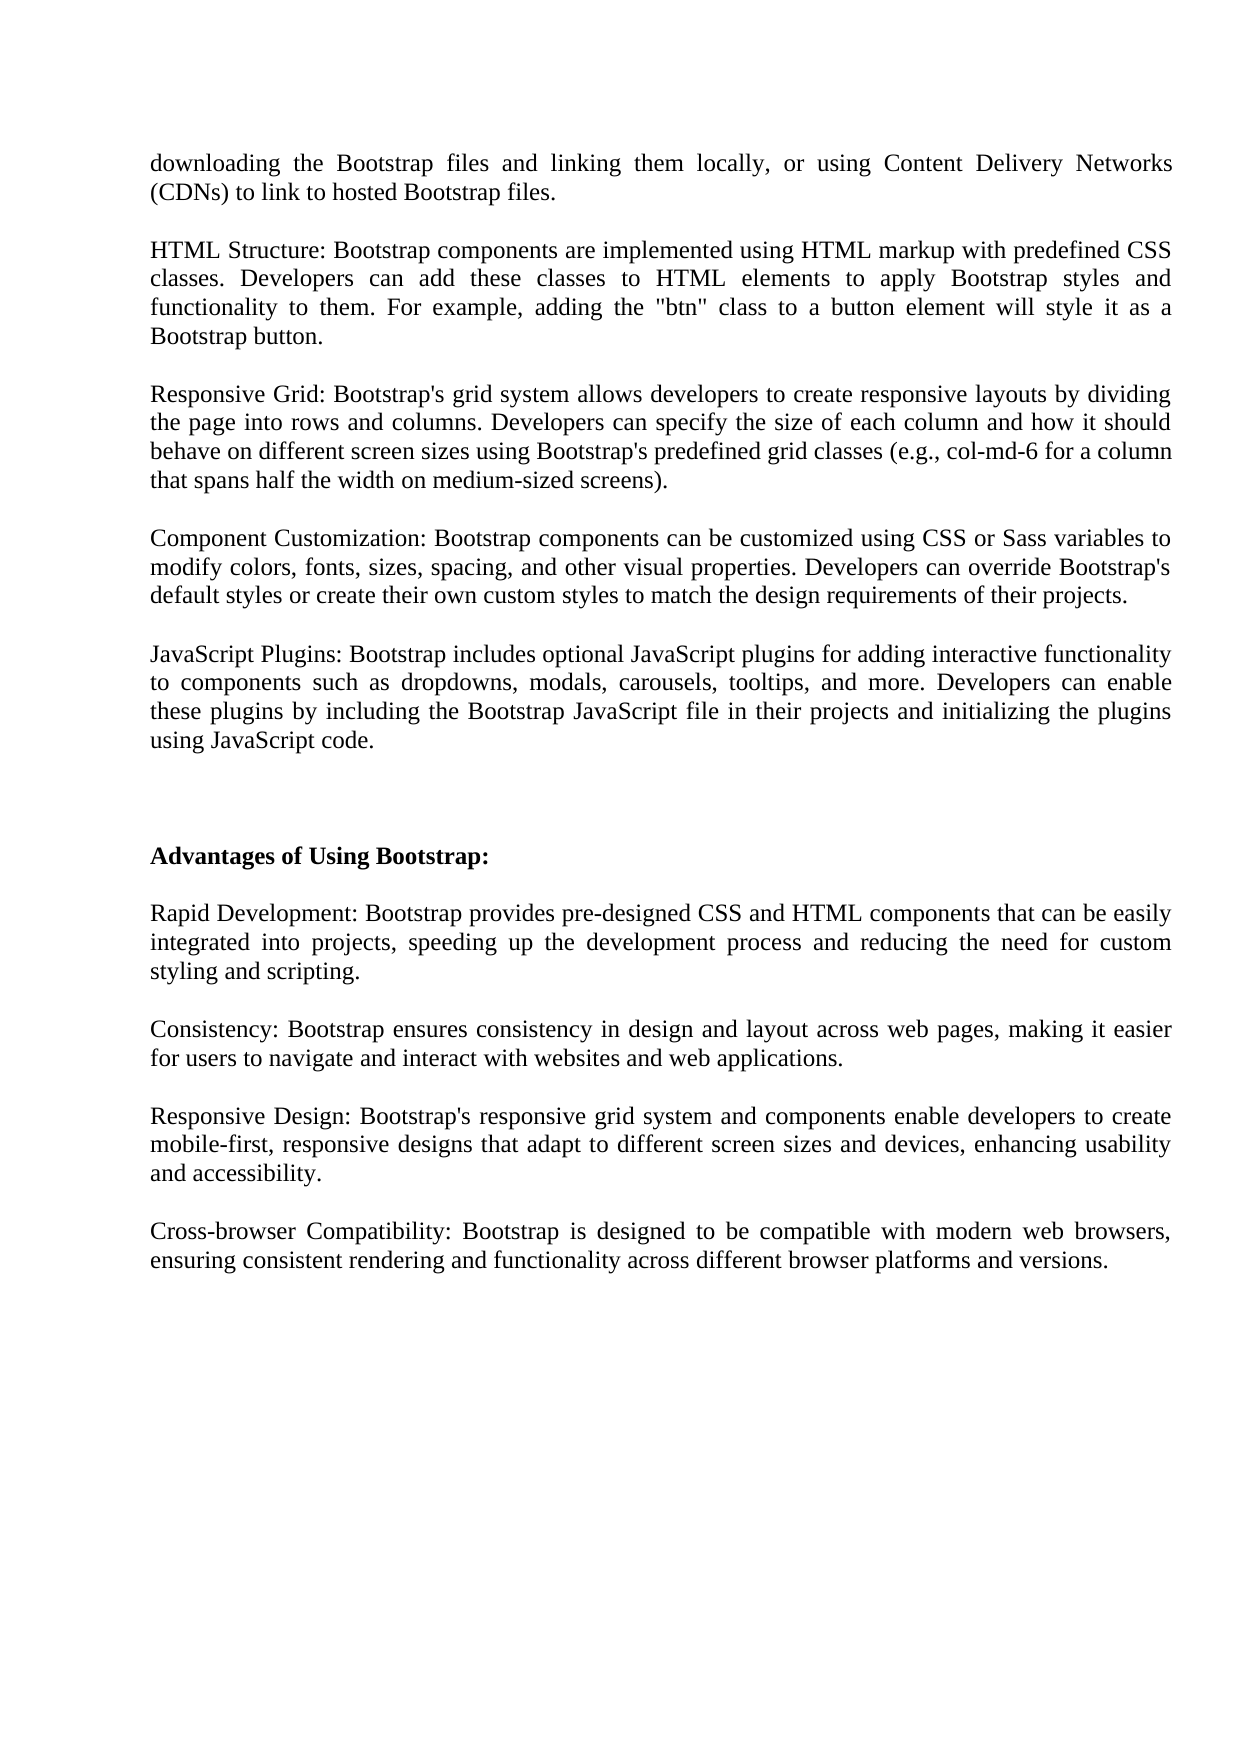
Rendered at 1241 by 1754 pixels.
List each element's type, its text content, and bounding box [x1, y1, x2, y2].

text Responsive Grid: Bootstrap's grid system allows developers to create responsive layouts by dividing the page into rows and columns. Developers can specify the size of each column and how it should behave on different screen sizes using Bootstrap's predefined grid classes (e.g., col-md-6 for a column that spans half the width on medium-sized screens). [150, 379, 1173, 494]
text Responsive Design: Bootstrap's responsive grid system and components enable developers to create mobile-first, responsive designs that adapt to different screen sizes and devices, enhancing usability and accessibility. [150, 1101, 1172, 1187]
text downloading the Bootstrap files and linking them locally, or using Content Delivery Networks (CDNs) to link to hosted Bootstrap files. [150, 148, 1173, 205]
text HTML Structure: Bootstrap components are implemented using HTML markup with predefined CSS classes. Developers can add these classes to HTML elements to apply Bootstrap styles and functionality to them. For example, adding the "btn" class to a button element will style it as a Bootstrap button. [150, 235, 1172, 350]
text Cross-browser Compatibility: Bootstrap is designed to be compatible with modern web browsers, ensuring consistent rendering and functionality across different browser platforms and versions. [150, 1216, 1172, 1273]
subtitle Advantages of Using Bootstrap: [150, 841, 1184, 869]
text Consistency: Bootstrap ensures consistency in design and layout across web pages, making it easier for users to navigate and interact with websites and web applications. [150, 1014, 1172, 1072]
text JavaScript Plugins: Bootstrap includes optional JavaScript plugins for adding interactive functionality to components such as dropdowns, modals, carousels, tooltips, and more. Developers can enable these plugins by including the Bootstrap JavaScript file in their projects and initializing the plugins using JavaScript code. [150, 639, 1173, 754]
text Rapid Development: Bootstrap provides pre-designed CSS and HTML components that can be easily integrated into projects, speeding up the development process and reducing the need for custom styling and scripting. [150, 898, 1172, 985]
text Component Customization: Bootstrap components can be customized using CSS or Sass variables to modify colors, fonts, sizes, spacing, and other visual properties. Developers can override Bootstrap's default styles or create their own custom styles to match the design requirements of their projects. [150, 523, 1172, 609]
